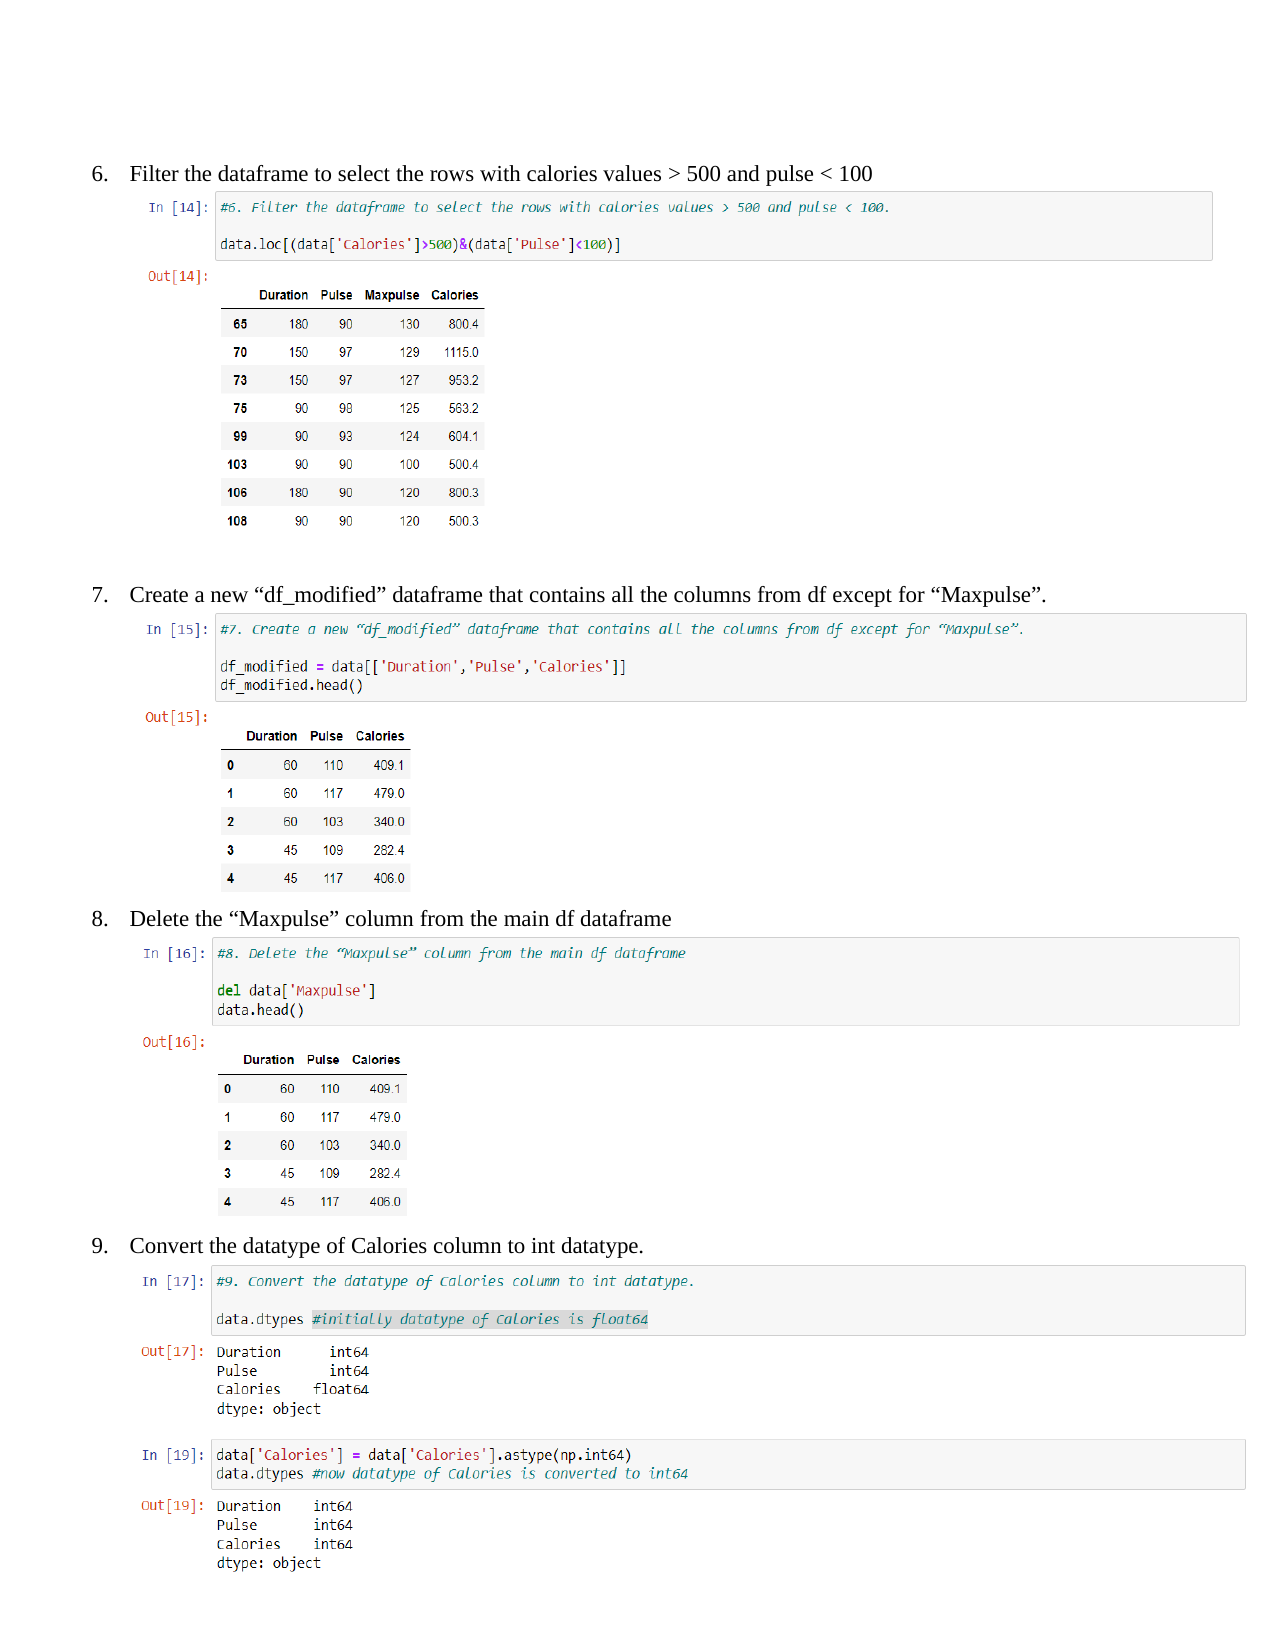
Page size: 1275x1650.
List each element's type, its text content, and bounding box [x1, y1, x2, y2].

picture [129, 190, 1214, 547]
list Delete the “Maxpulse” column from the main df dataframe [91, 905, 1231, 932]
list Create a new “df_modified” dataframe that contains all the columns from df except for “Maxpulse”. [91, 581, 1231, 607]
list Filter the dataframe to select the rows with calories values > 500 and pulse < 100 [91, 160, 1231, 186]
list Convert the datatype of Calories column to int datatype. [91, 1232, 1231, 1258]
picture [129, 611, 1250, 902]
picture [129, 1262, 1248, 1587]
picture [129, 935, 1244, 1228]
